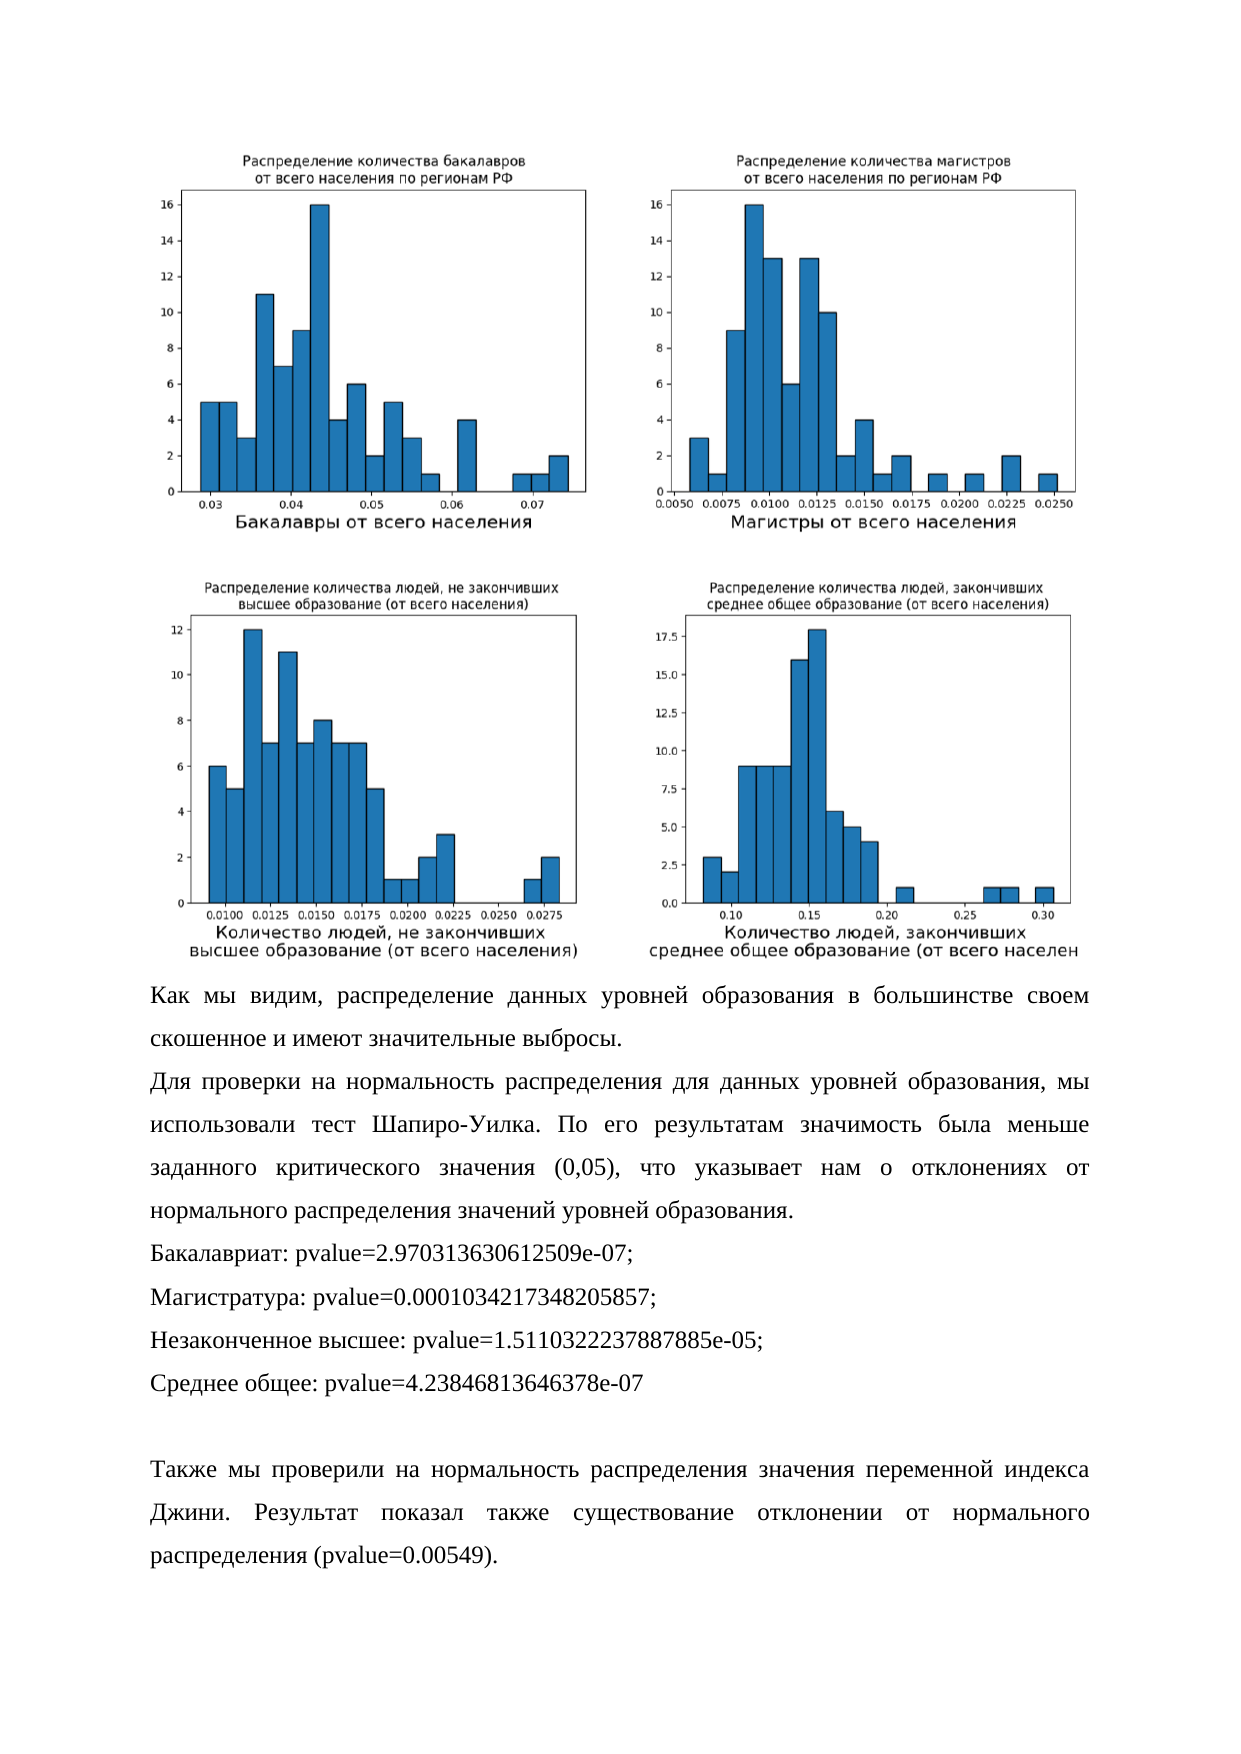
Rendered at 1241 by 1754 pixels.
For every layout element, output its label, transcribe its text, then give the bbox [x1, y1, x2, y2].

text Среднее общее: pvalue=4.23846813646378e-07 [150, 1368, 1090, 1397]
text Для проверки на нормальность распределения для данных уровней образования, мы использовали тест Шапиро-Уилка. По его результатам значимость была меньше заданного критического значения (0,05), что указывает нам о отклонениях от нормального распределения значений уровней образования. [150, 1066, 1090, 1224]
picture [150, 150, 1091, 967]
text Как мы видим, распределение данных уровней образования в большинстве своем скошенное и имеют значительные выбросы. [150, 980, 1090, 1052]
text Незаконченное высшее: pvalue=1.5110322237887885e-05; [150, 1325, 1090, 1353]
text Также мы проверили на нормальность распределения значения переменной индекса Джини. Результат показал также существование отклонении от нормального распределения (pvalue=0.00549). [150, 1454, 1090, 1569]
text Бакалавриат: pvalue=2.970313630612509e-07; [150, 1238, 1090, 1267]
text Магистратура: pvalue=0.0001034217348205857; [150, 1282, 1090, 1310]
